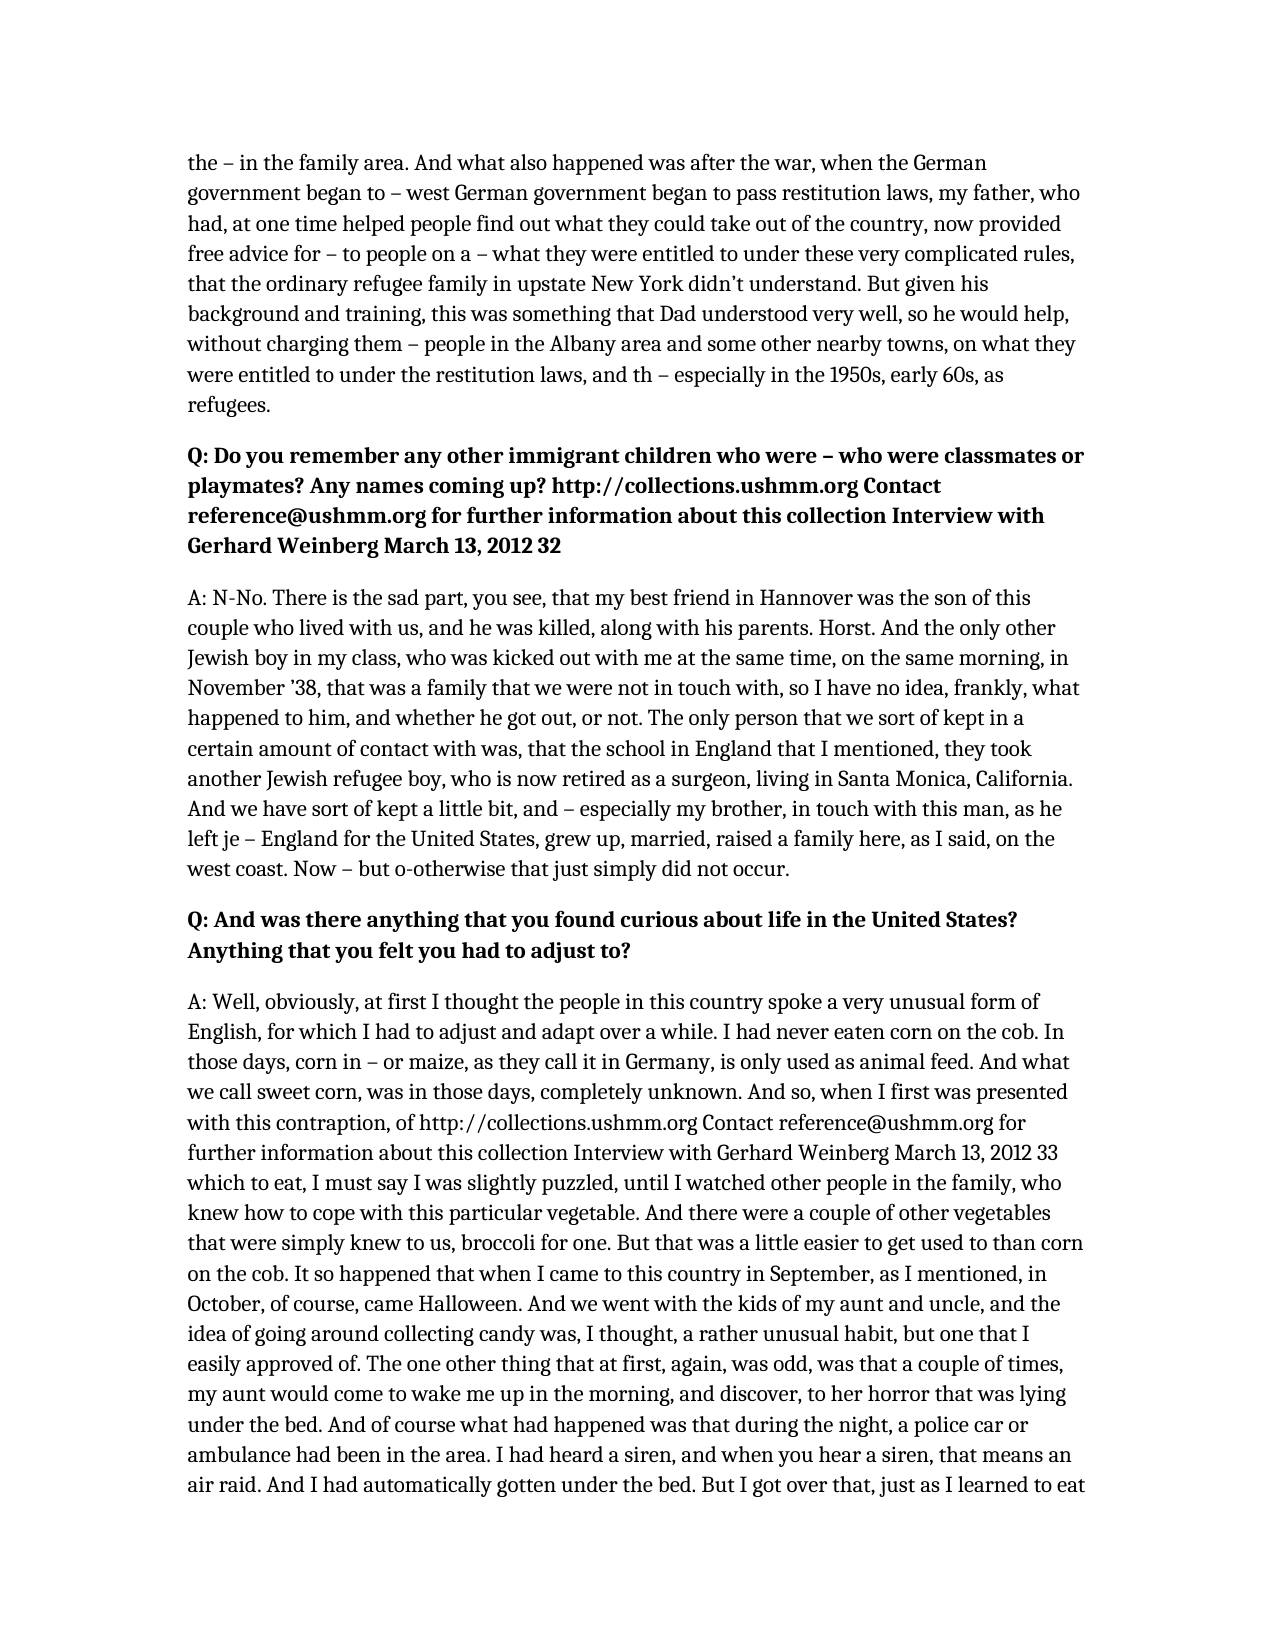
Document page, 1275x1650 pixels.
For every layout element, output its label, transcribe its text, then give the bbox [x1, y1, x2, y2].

text Q: And was there anything that you found curious about life in the United States? Anything that you felt you had to adjust to? [187, 907, 1087, 964]
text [187, 150, 1087, 418]
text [187, 988, 1087, 1498]
text Q: Do you remember any other immigrant children who were – who were classmates or playmates? Any names coming up? http://collections.ushmm.org Contact reference@ushmm.org for further information about this collection Interview with Gerhard Weinberg March 13, 2012 32 [187, 443, 1087, 560]
text A: N-No. There is the sad part, you see, that my best friend in Hannover was the son of this couple who lived with us, and he was killed, along with his parents. Horst. And the only other Jewish boy in my class, who was kicked out with me at the same time, on the same morning, in November ’38, that was a family that we were not in touch with, so I have no idea, frankly, what happened to him, and whether he got out, or not. The only person that we sort of kept in a certain amount of contact with was, that the school in England that I mentioned, they took another Jewish refugee boy, who is now retired as a surgeon, living in Santa Monica, California. And we have sort of kept a little bit, and – especially my brother, in touch with this man, as he left je – England for the United States, grew up, married, raised a family here, as I said, on the west coast. Now – but o-otherwise that just simply did not occur. [187, 584, 1087, 883]
